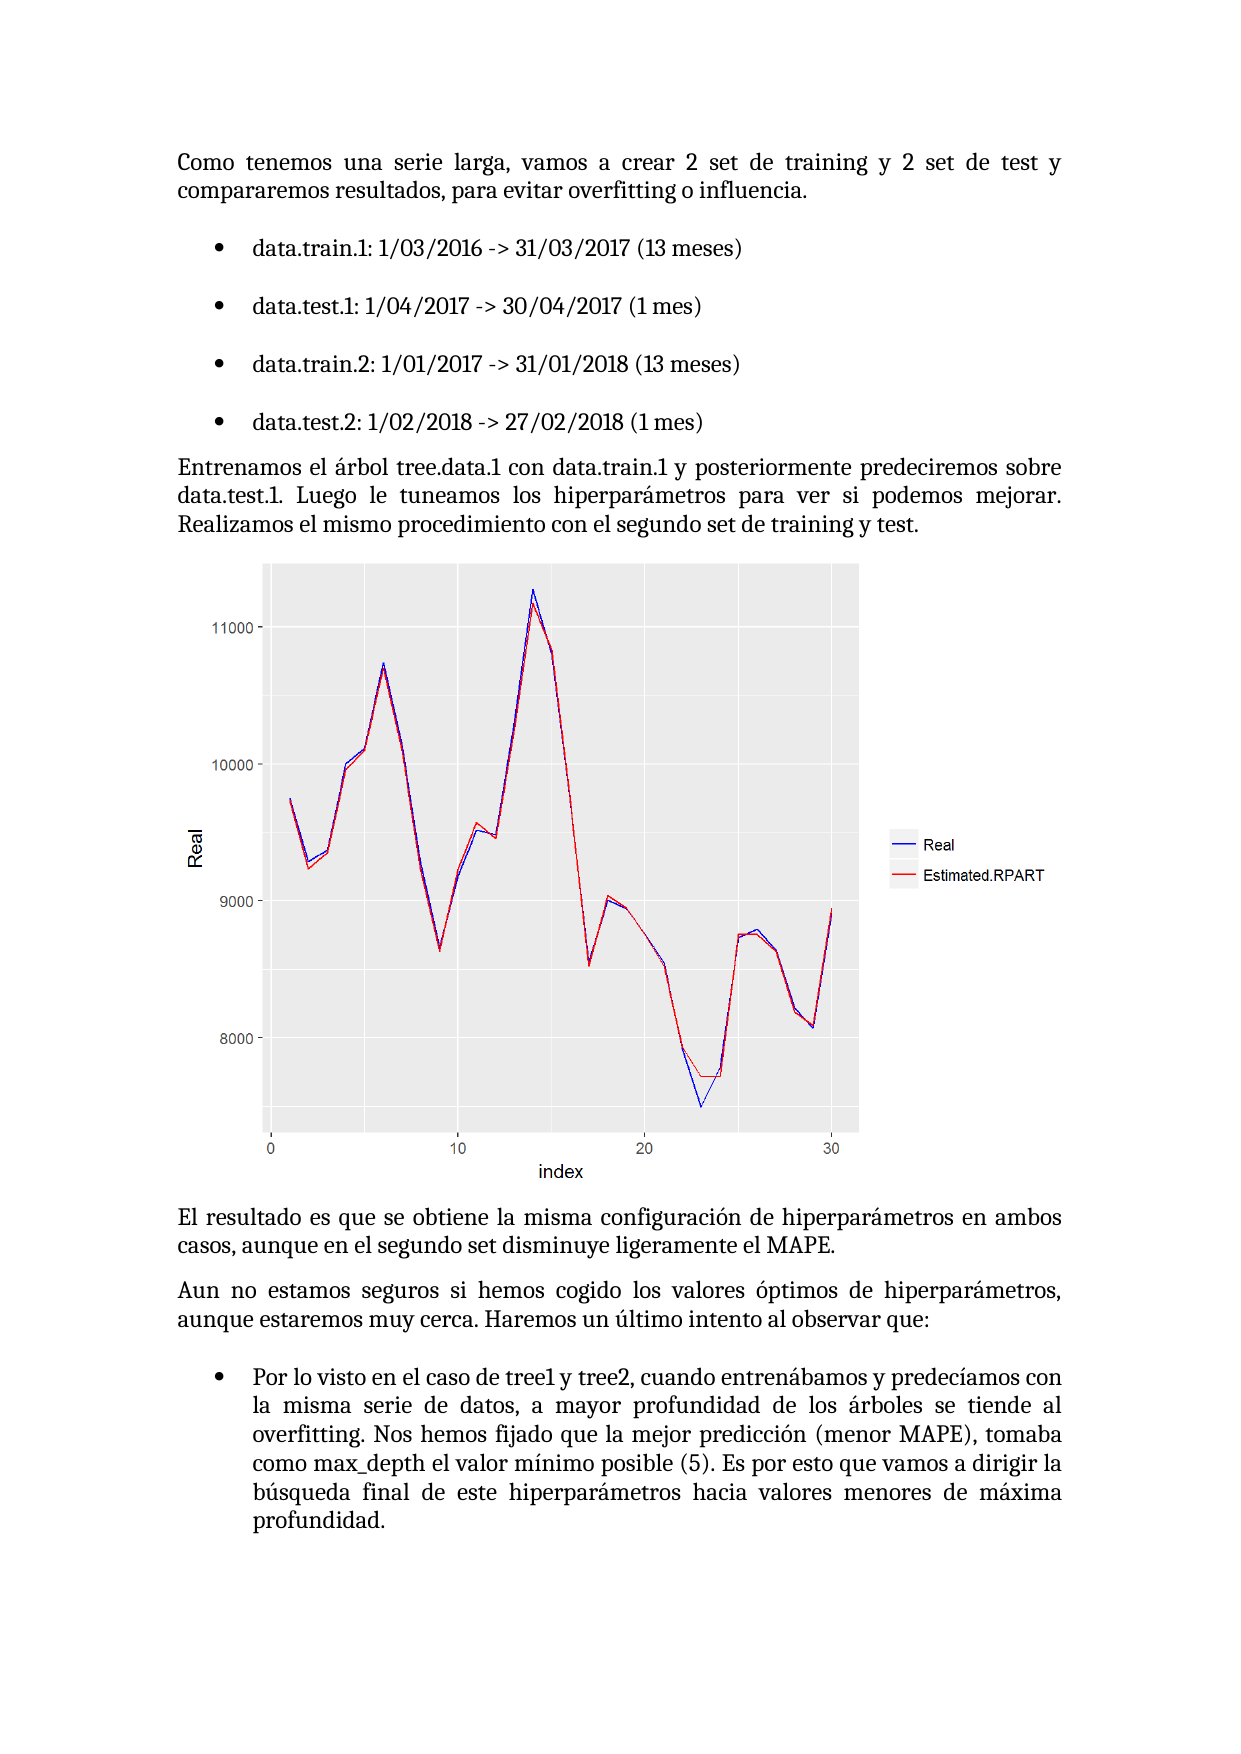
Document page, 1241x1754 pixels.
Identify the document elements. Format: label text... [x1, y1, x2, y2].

list data.train.1: 1/03/2016 -> 31/03/2017 (13 meses) [215, 234, 1063, 263]
picture [177, 554, 1063, 1187]
list Por lo visto en el caso de tree1 y tree2, cuando entrenábamos y predecíamos con la misma serie de datos, a mayor profundidad de los árboles se tiende al overfitting. Nos hemos fijado que la mejor predicción (menor MAPE), tomaba como max_depth el valor mínimo posible (5). Es por esto que vamos a dirigir la búsqueda final de este hiperparámetros hacia valores menores de máxima profundidad. [215, 1362, 1063, 1535]
list data.test.1: 1/04/2017 -> 30/04/2017 (1 mes) [215, 292, 1063, 321]
text El resultado es que se obtiene la misma configuración de hiperparámetros en ambos casos, aunque en el segundo set disminuye ligeramente el MAPE. [177, 1203, 1063, 1260]
list data.test.2: 1/02/2018 -> 27/02/2018 (1 mes) [215, 408, 1063, 437]
text Aun no estamos seguros si hemos cogido los valores óptimos de hiperparámetros, aunque estaremos muy cerca. Haremos un último intento al observar que: [177, 1276, 1063, 1333]
text Entrenamos el árbol tree.data.1 con data.train.1 y posteriormente predeciremos sobre data.test.1. Luego le tuneamos los hiperparámetros para ver si podemos mejorar. Realizamos el mismo procedimiento con el segundo set de training y test. [177, 452, 1063, 539]
list data.train.2: 1/01/2017 -> 31/01/2018 (13 meses) [215, 350, 1063, 379]
text Como tenemos una serie larga, vamos a crear 2 set de training y 2 set de test y compararemos resultados, para evitar overfitting o influencia. [177, 148, 1063, 205]
